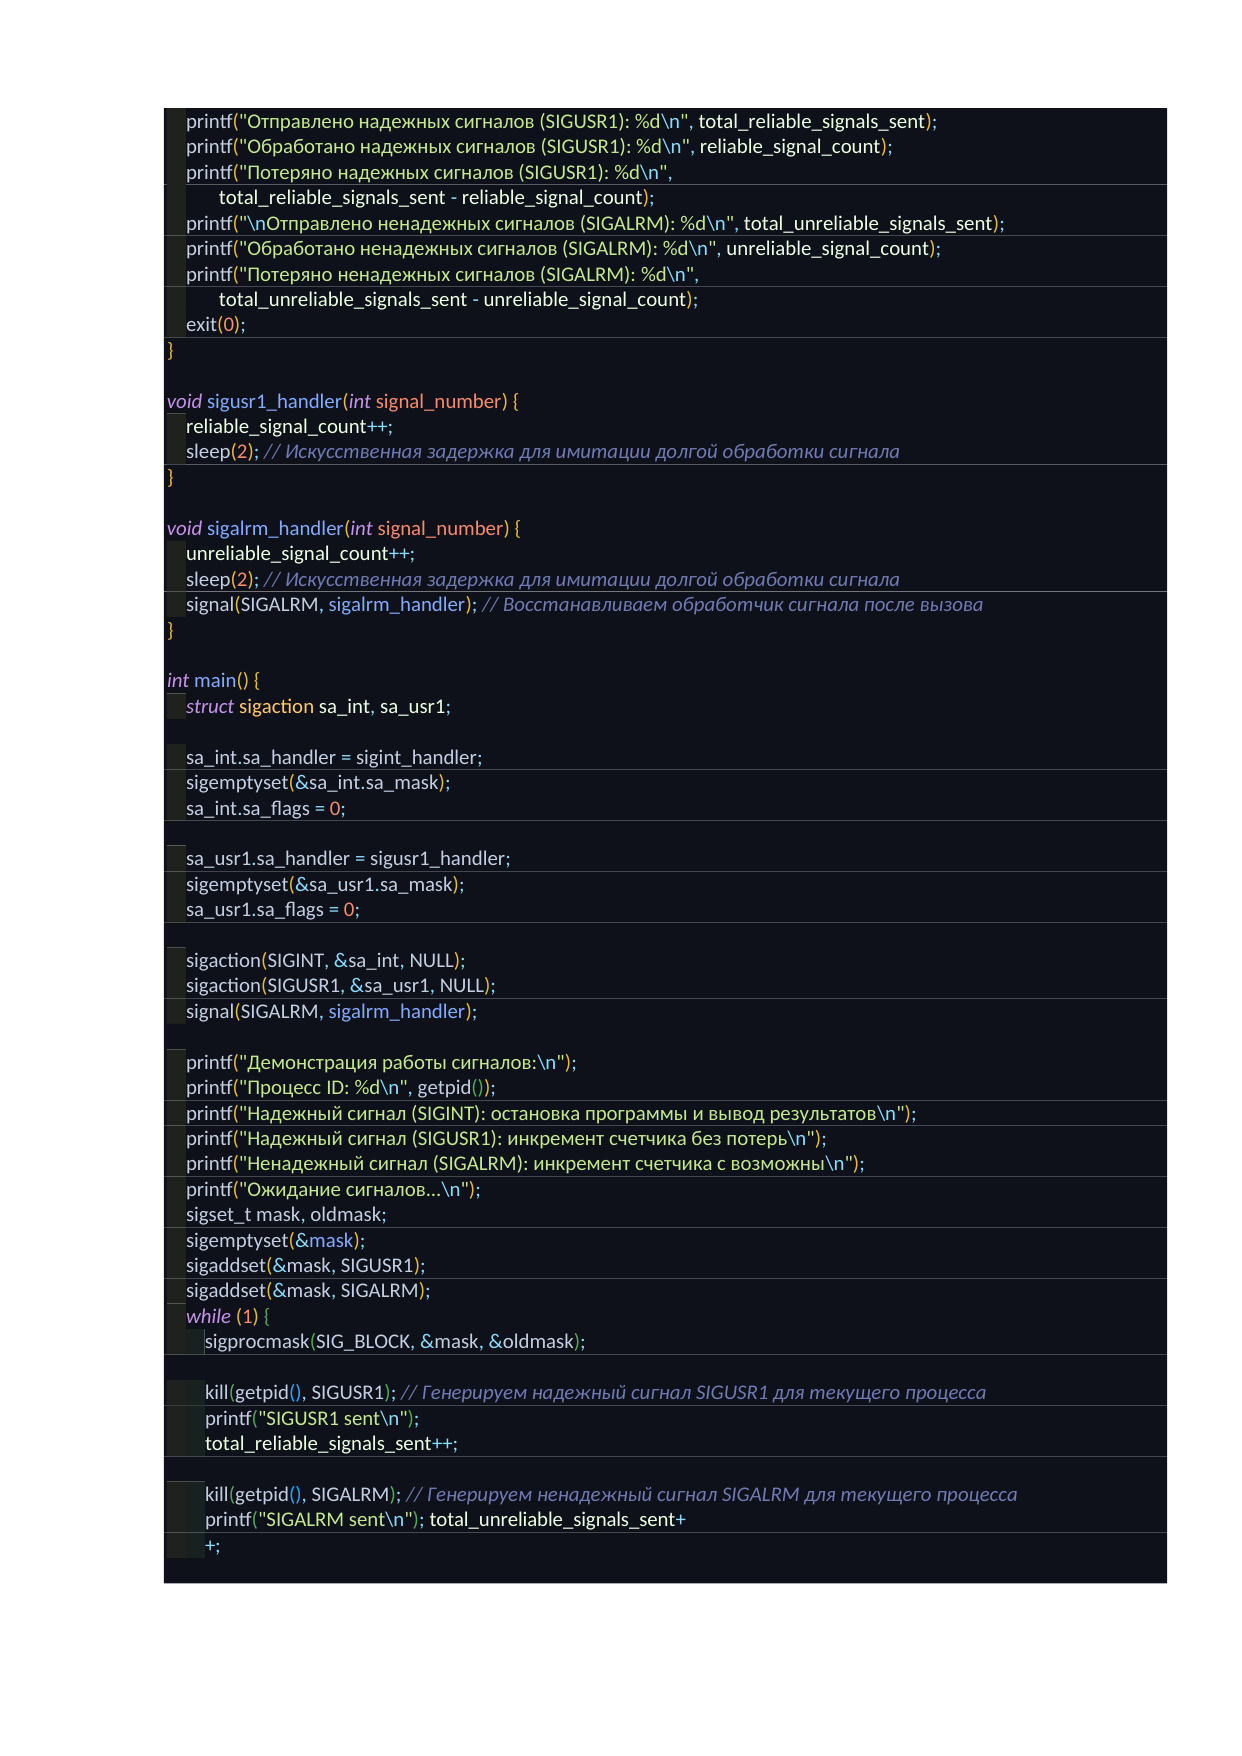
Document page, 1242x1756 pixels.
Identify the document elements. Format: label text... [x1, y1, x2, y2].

text void sigalrm_handler(int signal_number) { unreliable_signal_count++; [167, 515, 523, 566]
text printf("Демонстрация работы сигналов:\n"); printf("Процесс ID: %d\n", getpid()); [186, 1049, 579, 1100]
text total_reliable_signals_sent - reliable_signal_count); [219, 184, 1192, 210]
text sigaction(SIGINT, &sa_int, NULL); sigaction(SIGUSR1, &sa_usr1, NULL); signal(SIGALRM, sigalrm_handler); [186, 947, 498, 1023]
text kill(getpid(), SIGUSR1); // Генерируем надежный сигнал SIGUSR1 для текущего процесса [205, 1379, 1192, 1405]
text sa_int.sa_handler = sigint_handler; sigemptyset(&sa_int.sa_mask); sa_int.sa_flags = 0; [186, 744, 484, 820]
text printf("Надежный сигнал (SIGINT): остановка программы и вывод результатов\n"); printf("Надежный сигнал (SIGUSR1): инкремент счетчика без потерь\n"); printf("Ненадежный сигнал (SIGALRM): инкремент счетчика с возможны\n"); printf("Ожидание сигналов...\n"); [186, 1100, 919, 1201]
text int main() { [167, 668, 1192, 693]
text } [167, 337, 1192, 363]
text struct sigaction sa_int, sa_usr1; [186, 693, 1192, 718]
text sa_usr1.sa_handler = sigusr1_handler; sigemptyset(&sa_usr1.sa_mask); sa_usr1.sa_flags = 0; [186, 846, 513, 922]
text void sigusr1_handler(int signal_number) { reliable_signal_count++; [167, 388, 521, 439]
text printf("SIGALRM sent\n"); total_unreliable_signals_sent++; [205, 1507, 687, 1557]
text printf("Отправлено надежных сигналов (SIGUSR1): %d\n", total_reliable_signals_sent); printf("Обработано надежных сигналов (SIGUSR1): %d\n", reliable_signal_count); printf("Потеряно надежных сигналов (SIGUSR1): %d\n", [186, 108, 940, 184]
text } [167, 464, 1192, 489]
text kill(getpid(), SIGALRM); // Генерируем ненадежный сигнал SIGALRM для текущего процесса [205, 1481, 1192, 1506]
text } [167, 617, 1192, 642]
text sleep(2); // Искусственная задержка для имитации долгой обработки сигнала [186, 566, 1192, 591]
text printf("\nОтправлено ненадежных сигналов (SIGALRM): %d\n", total_unreliable_signals_sent); printf("Обработано ненадежных сигналов (SIGALRM): %d\n", unreliable_signal_count); printf("Потеряно ненадежных сигналов (SIGALRM): %d\n", [186, 210, 1007, 286]
text sigset_t mask, oldmask; sigemptyset(&mask); sigaddset(&mask, SIGUSR1); sigaddset(&mask, SIGALRM); while (1) { [186, 1201, 432, 1328]
text sleep(2); // Искусственная задержка для имитации долгой обработки сигнала [186, 439, 1192, 464]
text sigprocmask(SIG_BLOCK, &mask, &oldmask); [204, 1329, 1192, 1354]
text signal(SIGALRM, sigalrm_handler); // Восстанавливаем обработчик сигнала после вызова [186, 591, 1192, 617]
text printf("SIGUSR1 sent\n"); total_reliable_signals_sent++; [205, 1405, 460, 1456]
text total_unreliable_signals_sent - unreliable_signal_count); exit(0); [186, 286, 701, 337]
